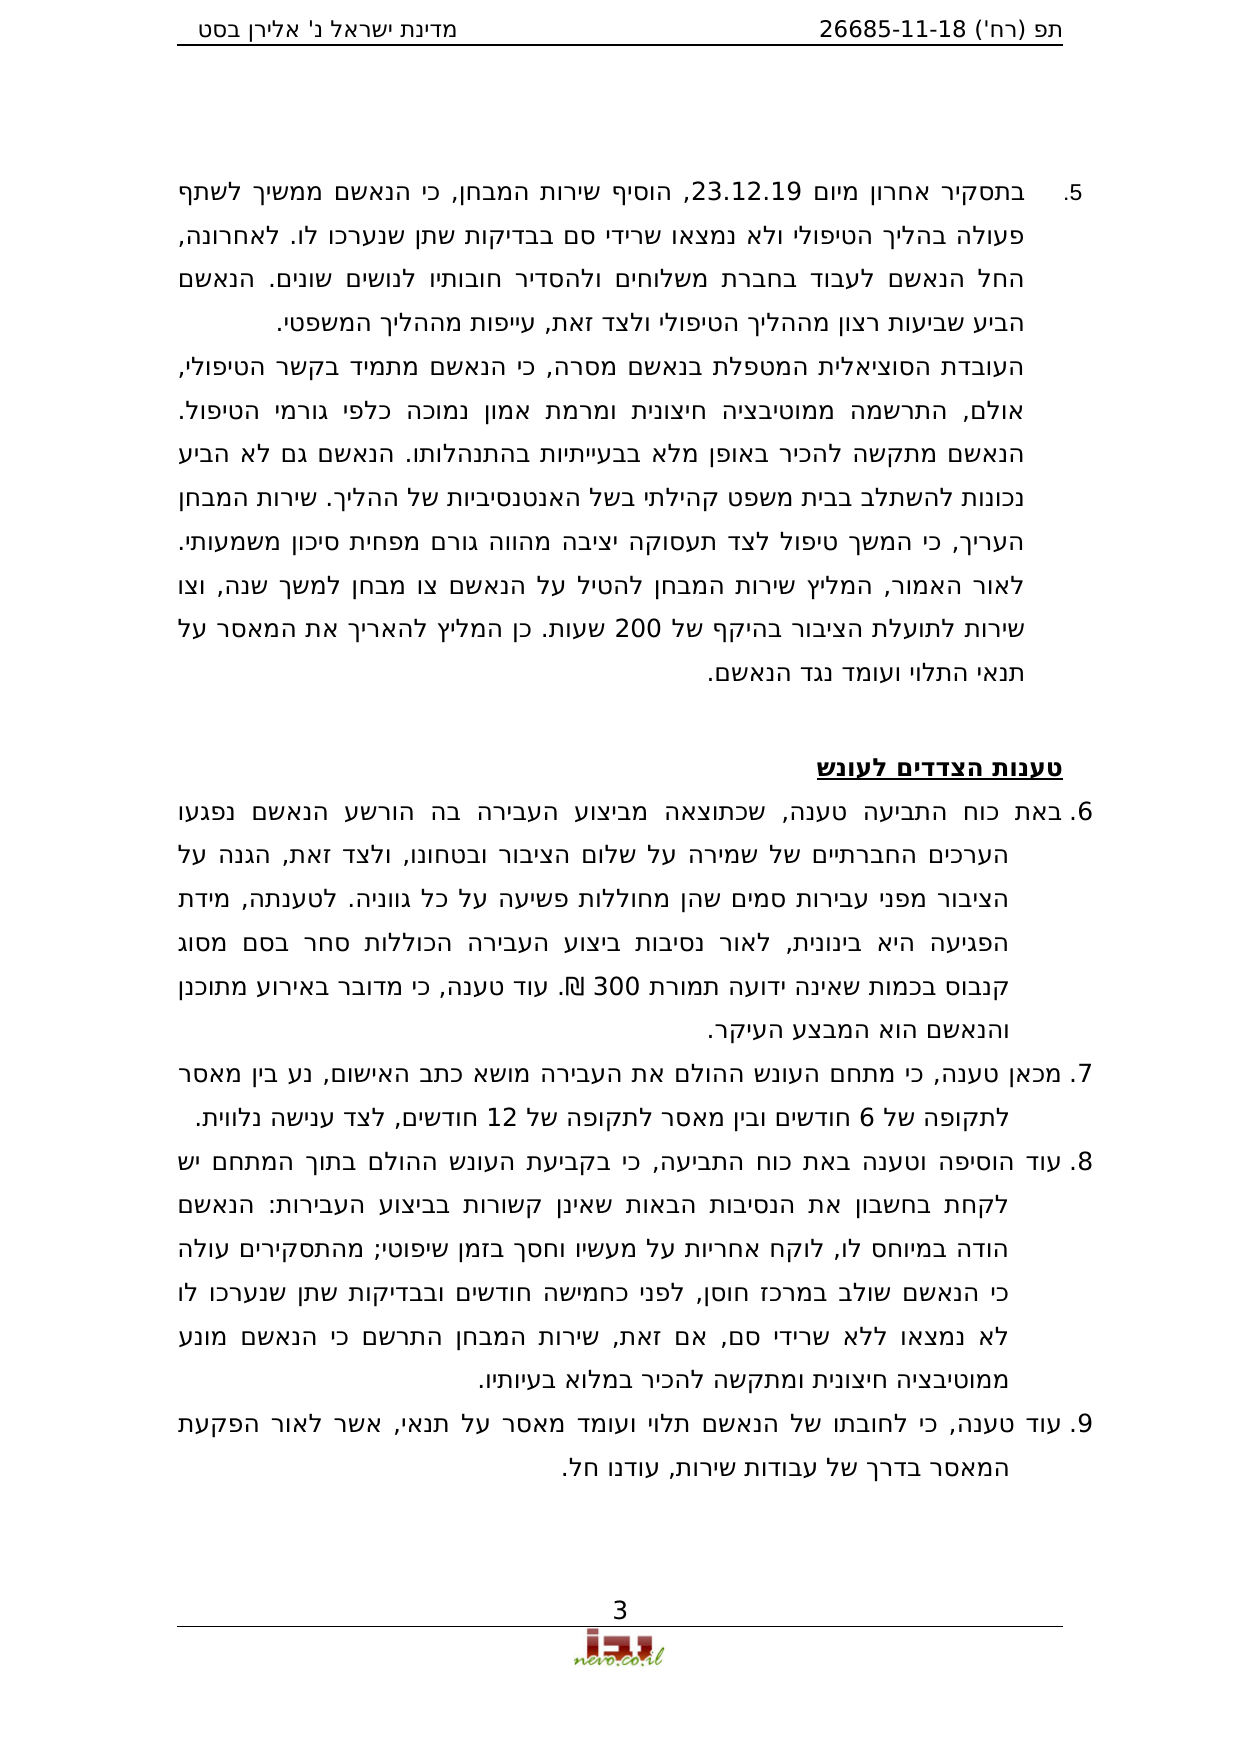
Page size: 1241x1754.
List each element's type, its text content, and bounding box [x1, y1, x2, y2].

list באת כוח התביעה טענה, שכתוצאה מביצוע העבירה בה הורשע הנאשם נפגעו הערכים החברתיים של שמירה על שלום הציבור ובטחונו, ולצד זאת, הגנה על הציבור מפני עבירות סמים שהן מחוללות פשיעה על כל גווניה. לטענתה, מידת הפגיעה היא בינונית, לאור נסיבות ביצוע העבירה הכוללות סחר בסם מסוג קנבוס בכמות שאינה ידועה תמורת 300 ₪. עוד טענה, כי מדובר באירוע מתוכנן והנאשם הוא המבצע העיקר. [177, 797, 1069, 1045]
list עוד טענה, כי לחובתו של הנאשם תלוי ועומד מאסר על תנאי, אשר לאור הפקעת המאסר בדרך של עבודות שירות, עודנו חל. [177, 1409, 1069, 1482]
list עוד הוסיפה וטענה באת כוח התביעה, כי בקביעת העונש ההולם בתוך המתחם יש לקחת בחשבון את הנסיבות הבאות שאינן קשורות בביצוע העבירות: הנאשם הודה במיוחס לו, לוקח אחריות על מעשיו וחסך בזמן שיפוטי; מהתסקירים עולה כי הנאשם שולב במרכז חוסן, לפני כחמישה חודשים ובבדיקות שתן שנערכו לו לא נמצאו ללא שרידי סם, אם זאת, שירות המבחן התרשם כי הנאשם מונע ממוטיבציה חיצונית ומתקשה להכיר במלוא בעיותיו. [177, 1147, 1069, 1395]
list העובדת הסוציאלית המטפלת בנאשם מסרה, כי הנאשם מתמיד בקשר הטיפולי, אולם, התרשמה ממוטיבציה חיצונית ומרמת אמון נמוכה כלפי גורמי הטיפול. הנאשם מתקשה להכיר באופן מלא בבעייתיות בהתנהלותו. הנאשם גם לא הביע נכונות להשתלב בבית משפט קהילתי בשל האנטנסיביות של ההליך. שירות המבחן העריך, כי המשך טיפול לצד תעסוקה יציבה מהווה גורם מפחית סיכון משמעותי. לאור האמור, המליץ שירות המבחן להטיל על הנאשם צו מבחן למשך שנה, וצו שירות לתועלת הציבור בהיקף של 200 שעות. כן המליץ להאריך את המאסר על תנאי התלוי ועומד נגד הנאשם. [177, 352, 1026, 688]
list בתסקיר אחרון מיום 23.12.19, הוסיף שירות המבחן, כי הנאשם ממשיך לשתף פעולה בהליך הטיפולי ולא נמצאו שרידי סם בבדיקות שתן שנערכו לו. לאחרונה, החל הנאשם לעבוד בחברת משלוחים ולהסדיר חובותיו לנושים שונים. הנאשם הביע שביעות רצון מההליך הטיפולי ולצד זאת, עייפות מההליך המשפטי. [177, 177, 1063, 338]
list מכאן טענה, כי מתחם העונש ההולם את העבירה מושא כתב האישום, נע בין מאסר לתקופה של 6 חודשים ובין מאסר לתקופה של 12 חודשים, לצד ענישה נלווית. [177, 1059, 1069, 1132]
picture [574, 1628, 666, 1667]
list טענות הצדדים לעונש [177, 753, 1063, 782]
